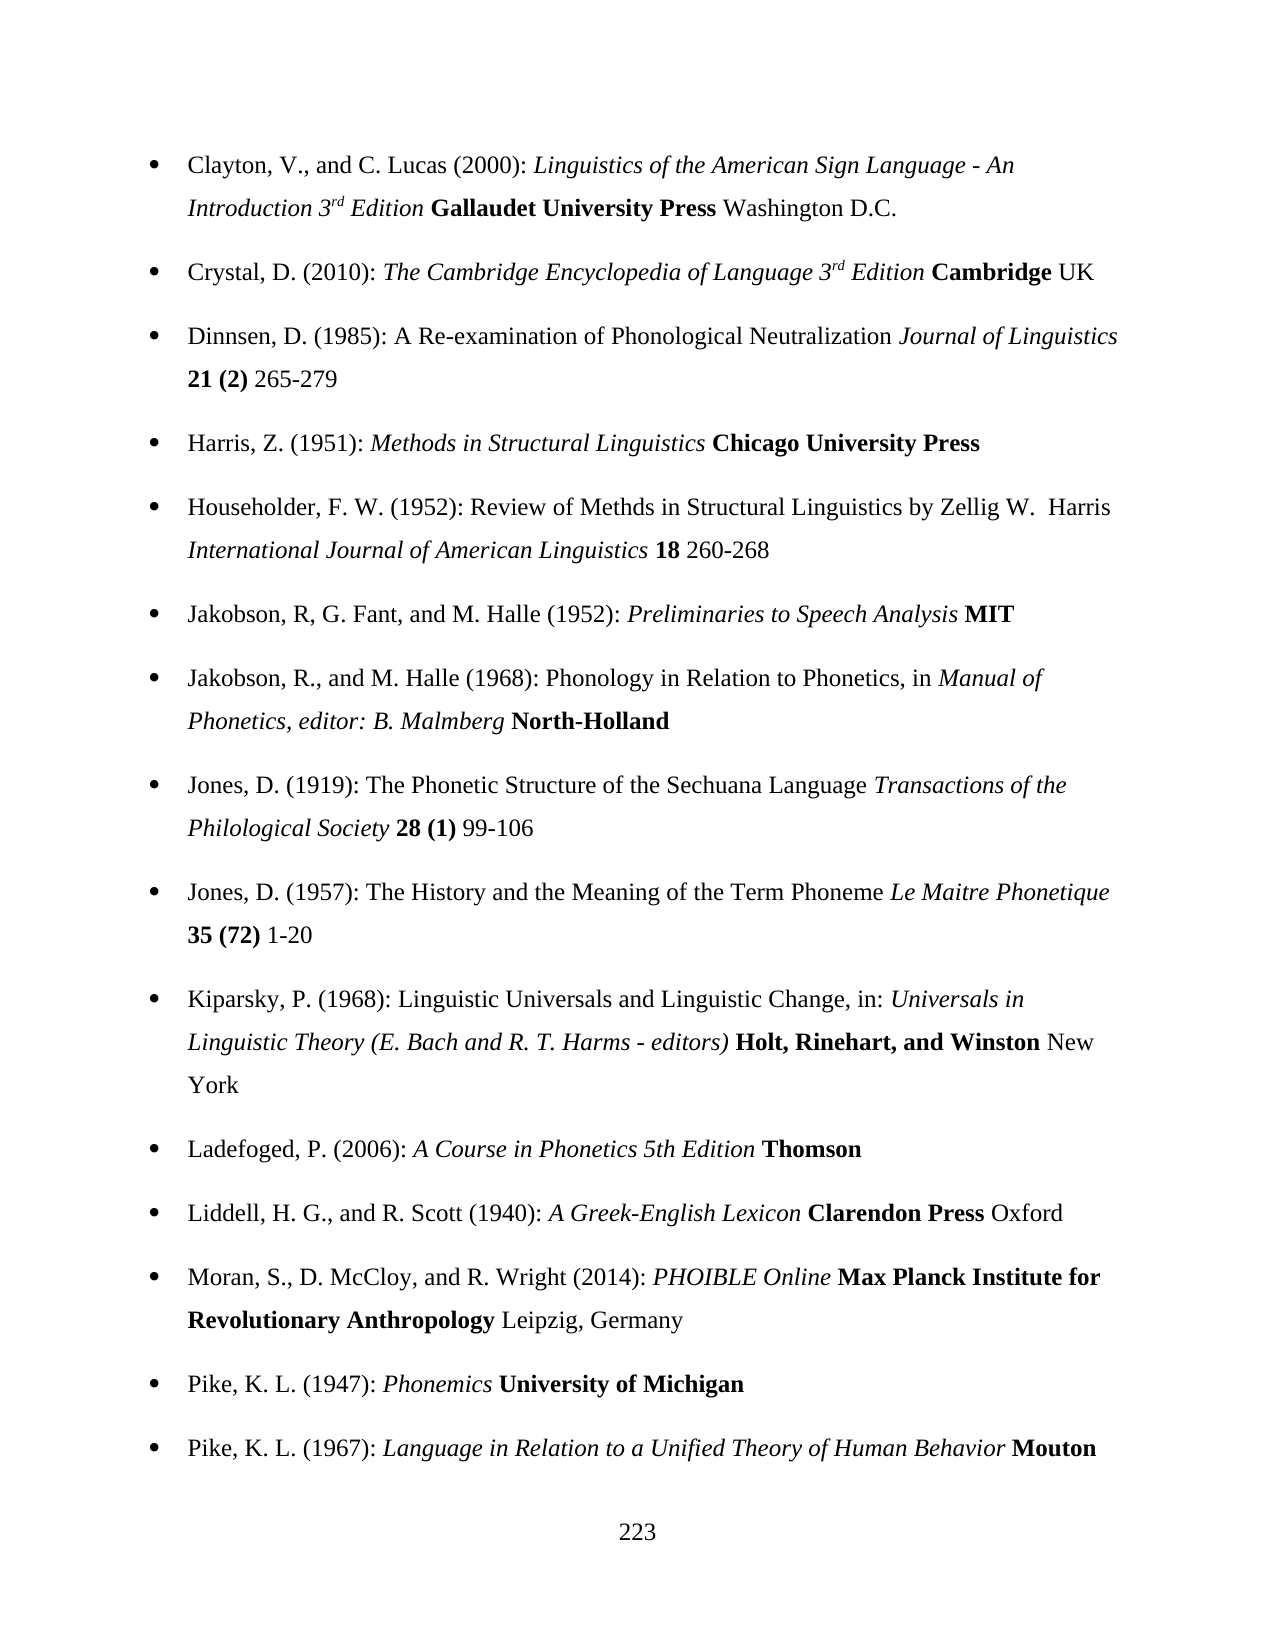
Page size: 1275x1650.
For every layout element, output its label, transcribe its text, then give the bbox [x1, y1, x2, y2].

list Jakobson, R, G. Fant, and M. Halle (1952): Preliminaries to Speech Analysis MIT [150, 599, 1125, 628]
list Harris, Z. (1951): Methods in Structural Linguistics Chicago University Press [150, 428, 1125, 457]
list Dinnsen, D. (1985): A Re-examination of Phonological Neutralization Journal of Linguistics 21 (2) 265-279 [150, 321, 1125, 393]
list Liddell, H. G., and R. Scott (1940): A Greek-English Lexicon Clarendon Press Oxford [150, 1198, 1125, 1227]
list Jones, D. (1919): The Phonetic Structure of the Sechuana Language Transactions of the Philological Society 28 (1) 99-106 [150, 770, 1125, 842]
list Kiparsky, P. (1968): Linguistic Universals and Linguistic Change, in: Universals in Linguistic Theory (E. Bach and R. T. Harms - editors) Holt, Rinehart, and Winston New York [150, 984, 1125, 1099]
list Jones, D. (1957): The History and the Meaning of the Term Phoneme Le Maitre Phonetique 35 (72) 1-20 [150, 877, 1125, 949]
list Pike, K. L. (1967): Language in Relation to a Unified Theory of Human Behavior Mouton [150, 1433, 1125, 1462]
list Householder, F. W. (1952): Review of Methds in Structural Linguistics by Zellig W. Harris International Journal of American Linguistics 18 260-268 [150, 492, 1125, 564]
list Crystal, D. (2010): The Cambridge Encyclopedia of Language 3rd Edition Cambridge UK [150, 257, 1125, 286]
list Clayton, V., and C. Lucas (2000): Linguistics of the American Sign Language - An Introduction 3rd Edition Gallaudet University Press Washington D.C. [150, 150, 1125, 222]
list Ladefoged, P. (2006): A Course in Phonetics 5th Edition Thomson [150, 1134, 1125, 1163]
list Pike, K. L. (1947): Phonemics University of Michigan [150, 1369, 1125, 1398]
list Jakobson, R., and M. Halle (1968): Phonology in Relation to Phonetics, in Manual of Phonetics, editor: B. Malmberg North-Holland [150, 663, 1125, 735]
list Moran, S., D. McCloy, and R. Wright (2014): PHOIBLE Online Max Planck Institute for Revolutionary Anthropology Leipzig, Germany [150, 1262, 1125, 1334]
